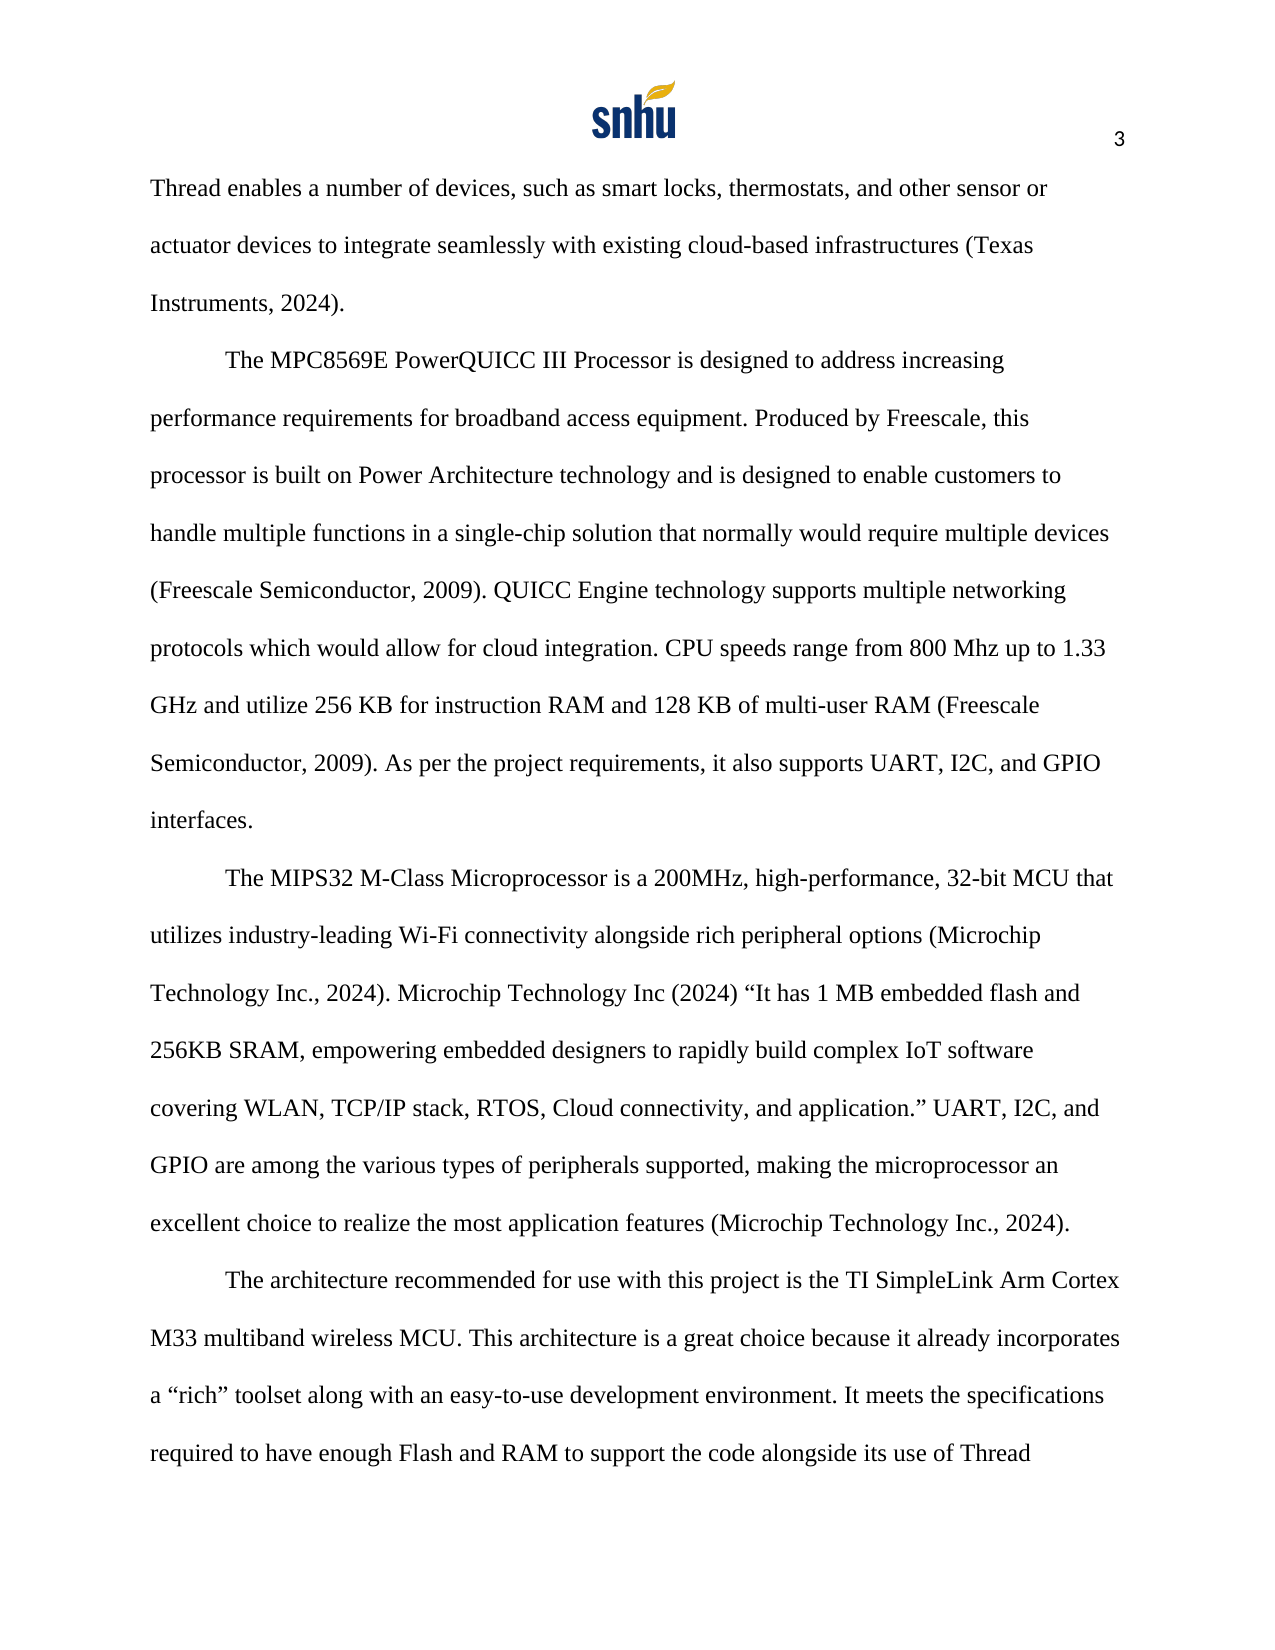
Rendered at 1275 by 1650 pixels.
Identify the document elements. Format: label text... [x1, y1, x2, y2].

text The MIPS32 M-Class Microprocessor is a 200MHz, high-performance, 32-bit MCU that utilizes industry-leading Wi-Fi connectivity alongside rich peripheral options (Microchip Technology Inc., 2024). Microchip Technology Inc (2024) “It has 1 MB embedded flash and 256KB SRAM, empowering embedded designers to rapidly build complex IoT software covering WLAN, TCP/IP stack, RTOS, Cloud connectivity, and application.” UART, I2C, and GPIO are among the various types of peripherals supported, making the microprocessor an excellent choice to realize the most application features (Microchip Technology Inc., 2024). [150, 863, 1125, 1237]
picture [573, 75, 702, 147]
text The MPC8569E PowerQUICC III Processor is designed to address increasing performance requirements for broadband access equipment. Produced by Freescale, this processor is built on Power Architecture technology and is designed to enable customers to handle multiple functions in a single-chip solution that normally would require multiple devices (Freescale Semiconductor, 2009). QUICC Engine technology supports multiple networking protocols which would allow for cloud integration. CPU speeds range from 800 Mhz up to 1.33 GHz and utilize 256 KB for instruction RAM and 128 KB of multi-user RAM (Freescale Semiconductor, 2009). As per the project requirements, it also supports UART, I2C, and GPIO interfaces. [150, 346, 1125, 834]
